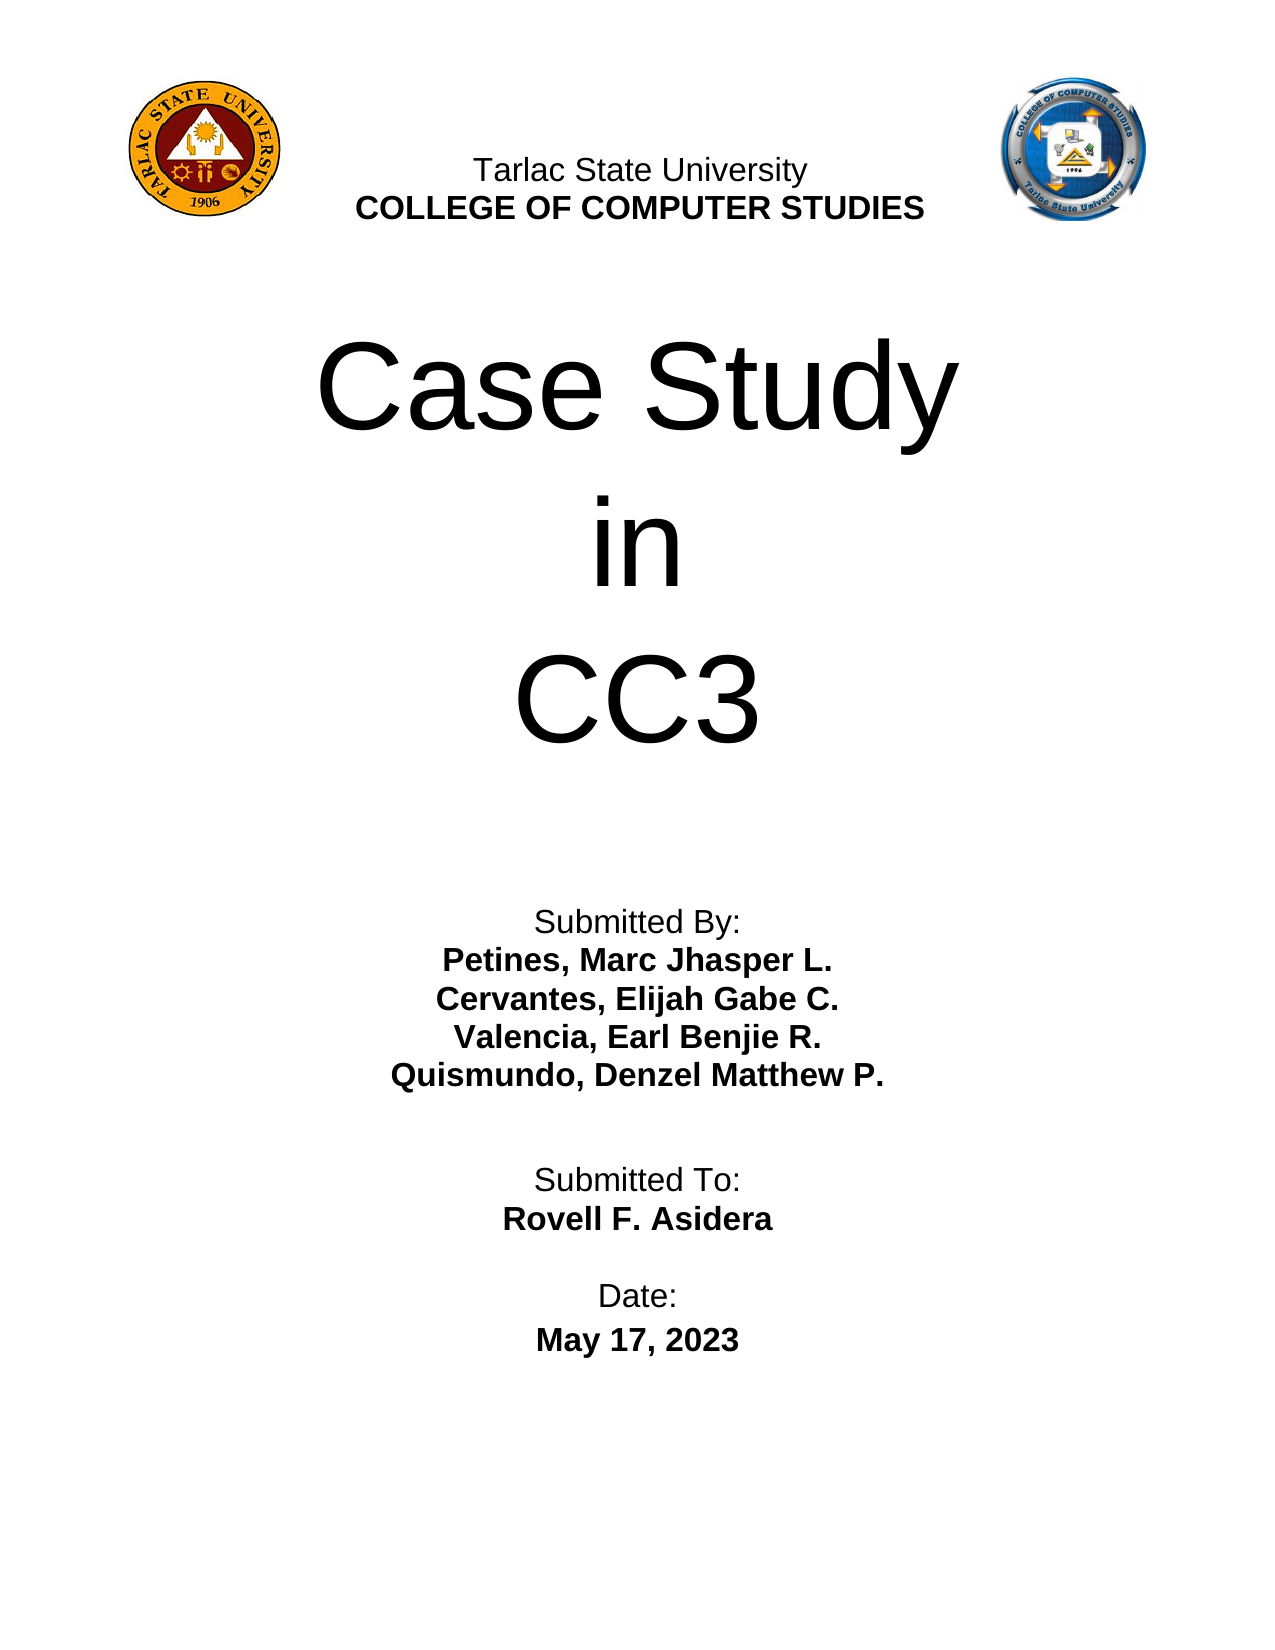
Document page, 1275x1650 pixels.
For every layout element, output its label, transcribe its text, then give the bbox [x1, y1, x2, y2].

text COLLEGE OF COMPUTER STUDIES [225, 188, 1125, 227]
text Rovell F. Asidera [150, 1199, 1125, 1237]
picture [999, 76, 1147, 221]
text in [150, 469, 1125, 613]
text Cervantes, Elijah Gabe C. Valencia, Earl Benjie R. Quismundo, Denzel Matthew P. [150, 978, 1125, 1122]
text Case Study [150, 313, 1125, 456]
text Submitted By: [150, 902, 1125, 940]
text CC3 [150, 625, 1125, 769]
text Date: May 17, 2023 [150, 1276, 1125, 1358]
picture [125, 76, 286, 220]
text Tarlac State University [225, 150, 999, 188]
text Petines, Marc Jhasper L. [150, 940, 1125, 978]
text Submitted To: [150, 1160, 1125, 1199]
